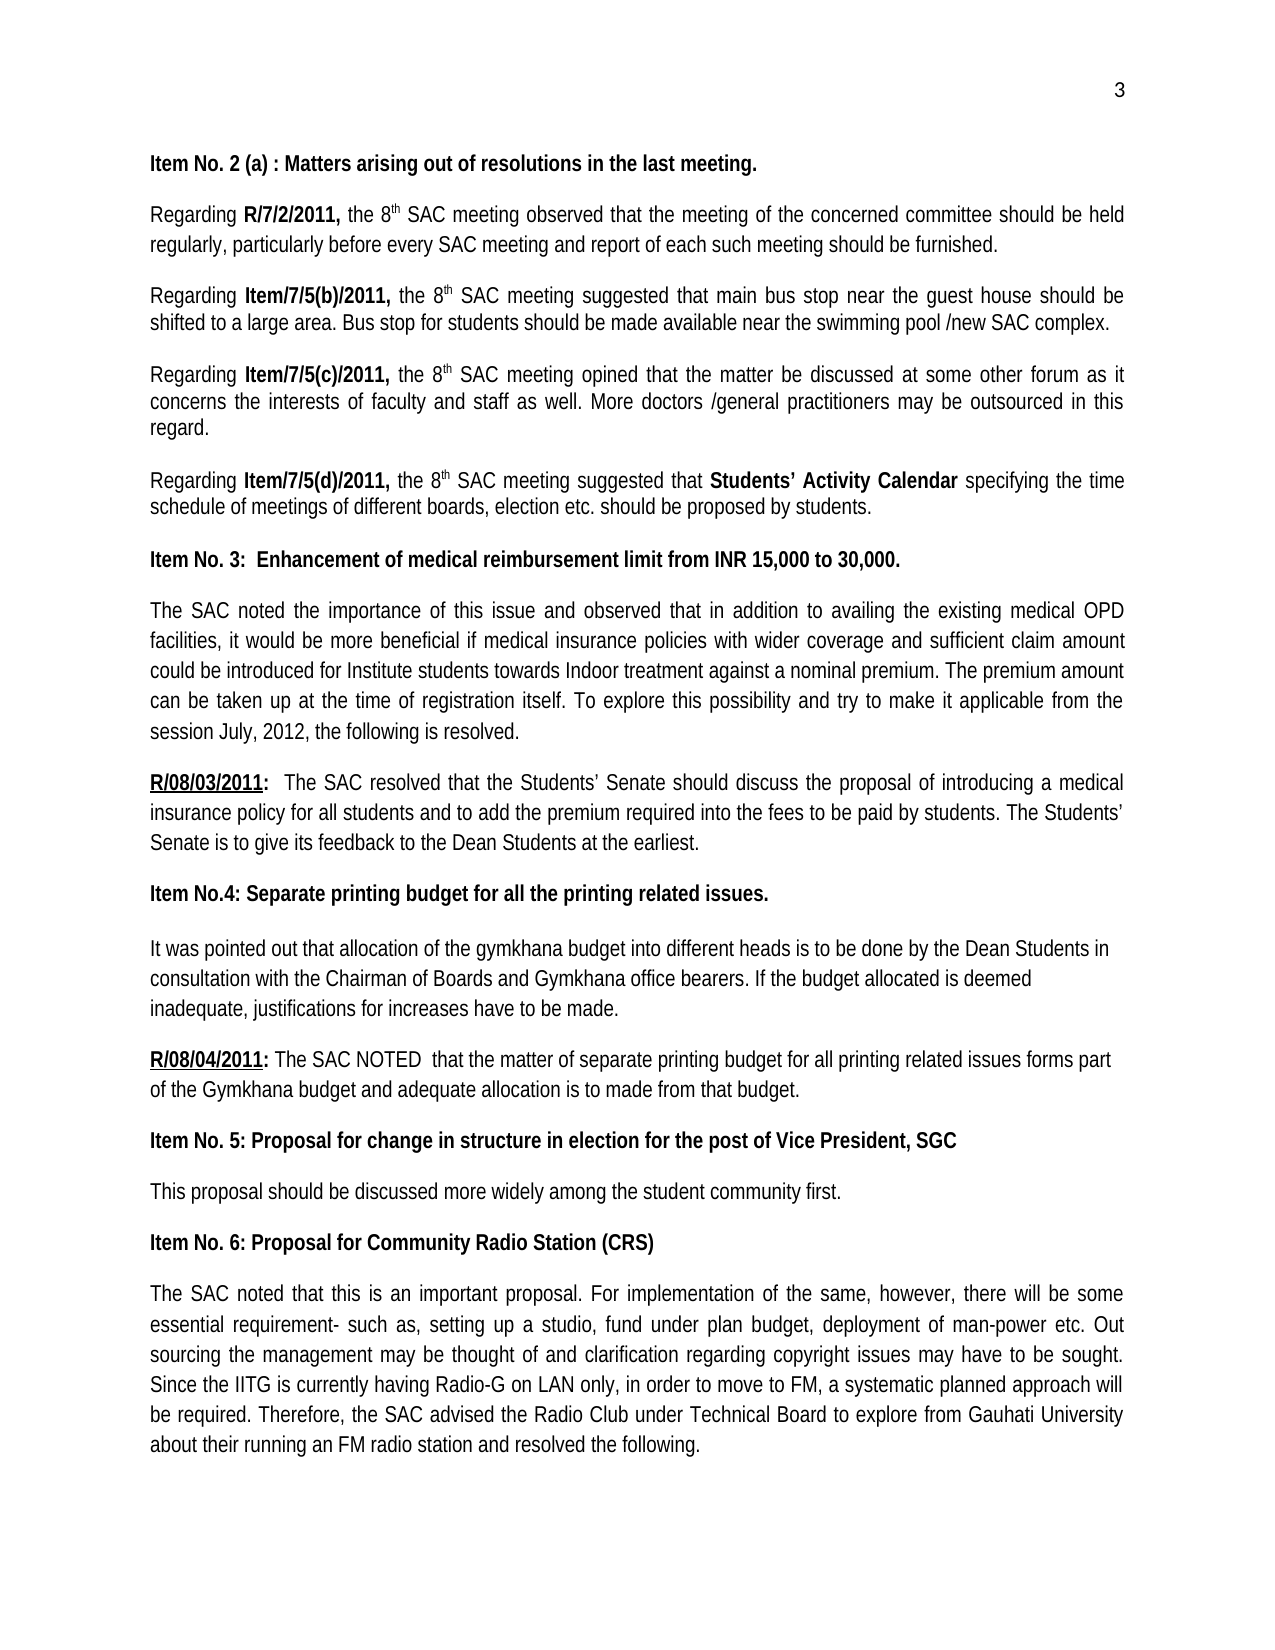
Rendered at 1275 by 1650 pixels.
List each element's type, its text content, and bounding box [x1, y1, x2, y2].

text It was pointed out that allocation of the gymkhana budget into different heads is to be done by the Dean Students in consultation with the Chairman of Boards and Gymkhana office bearers. If the budget allocated is deemed inadequate, justifications for increases have to be made. [150, 934, 1125, 1021]
text Item No.4: Separate printing budget for all the printing related issues. [150, 880, 1125, 934]
text Item No. 3: Enhancement of medical reimbursement limit from INR 15,000 to 30,000. [150, 546, 1125, 572]
text The SAC noted the importance of this issue and observed that in addition to availing the existing medical OPD facilities, it would be more beneficial if medical insurance policies with wider coverage and sufficient claim amount could be introduced for Institute students towards Indoor treatment against a nominal premium. The premium amount can be taken up at the time of registration itself. To explore this possibility and try to make it applicable from the session July, 2012, the following is resolved. [150, 597, 1125, 744]
text Item No. 2 (a) : Matters arising out of resolutions in the last meeting. [150, 150, 1125, 176]
text Regarding Item/7/5(b)/2011, the 8th SAC meeting suggested that main bus stop near the guest house should be shifted to a large area. Bus stop for students should be made available near the swimming pool /new SAC complex. [150, 282, 1125, 335]
text R/08/03/2011: The SAC resolved that the Students’ Senate should discuss the proposal of introducing a medical insurance policy for all students and to add the premium required into the fees to be paid by students. The Students’ Senate is to give its feedback to the Dean Students at the earliest. [150, 769, 1125, 856]
text Regarding R/7/2/2011, the 8th SAC meeting observed that the meeting of the concerned committee should be held regularly, particularly before every SAC meeting and report of each such meeting should be furnished. [150, 201, 1125, 258]
text R/08/04/2011: The SAC NOTED that the matter of separate printing budget for all printing related issues forms part of the Gymkhana budget and adequate allocation is to made from that budget. [150, 1046, 1125, 1103]
text This proposal should be discussed more widely among the student community first. [150, 1178, 1125, 1205]
text Regarding Item/7/5(d)/2011, the 8th SAC meeting suggested that Students’ Activity Calendar specifying the time schedule of meetings of different boards, election etc. should be proposed by students. [150, 467, 1125, 519]
text The SAC noted that this is an important proposal. For implementation of the same, however, there will be some essential requirement- such as, setting up a studio, fund under plan budget, deployment of man-power etc. Out sourcing the management may be thought of and clarification regarding copyright issues may have to be sought. Since the IITG is currently having Radio-G on LAN only, in order to move to FM, a systematic planned approach will be required. Therefore, the SAC advised the Radio Club under Technical Board to explore from Gauhati University about their running an FM radio station and resolved the following. [150, 1280, 1125, 1458]
text Regarding Item/7/5(c)/2011, the 8th SAC meeting opined that the matter be discussed at some other forum as it concerns the interests of faculty and staff as well. More doctors /general practitioners may be outsourced in this regard. [150, 361, 1125, 440]
text Item No. 6: Proposal for Community Radio Station (CRS) [150, 1229, 1125, 1256]
text Item No. 5: Proposal for change in structure in election for the post of Vice President, SGC [150, 1127, 1125, 1154]
